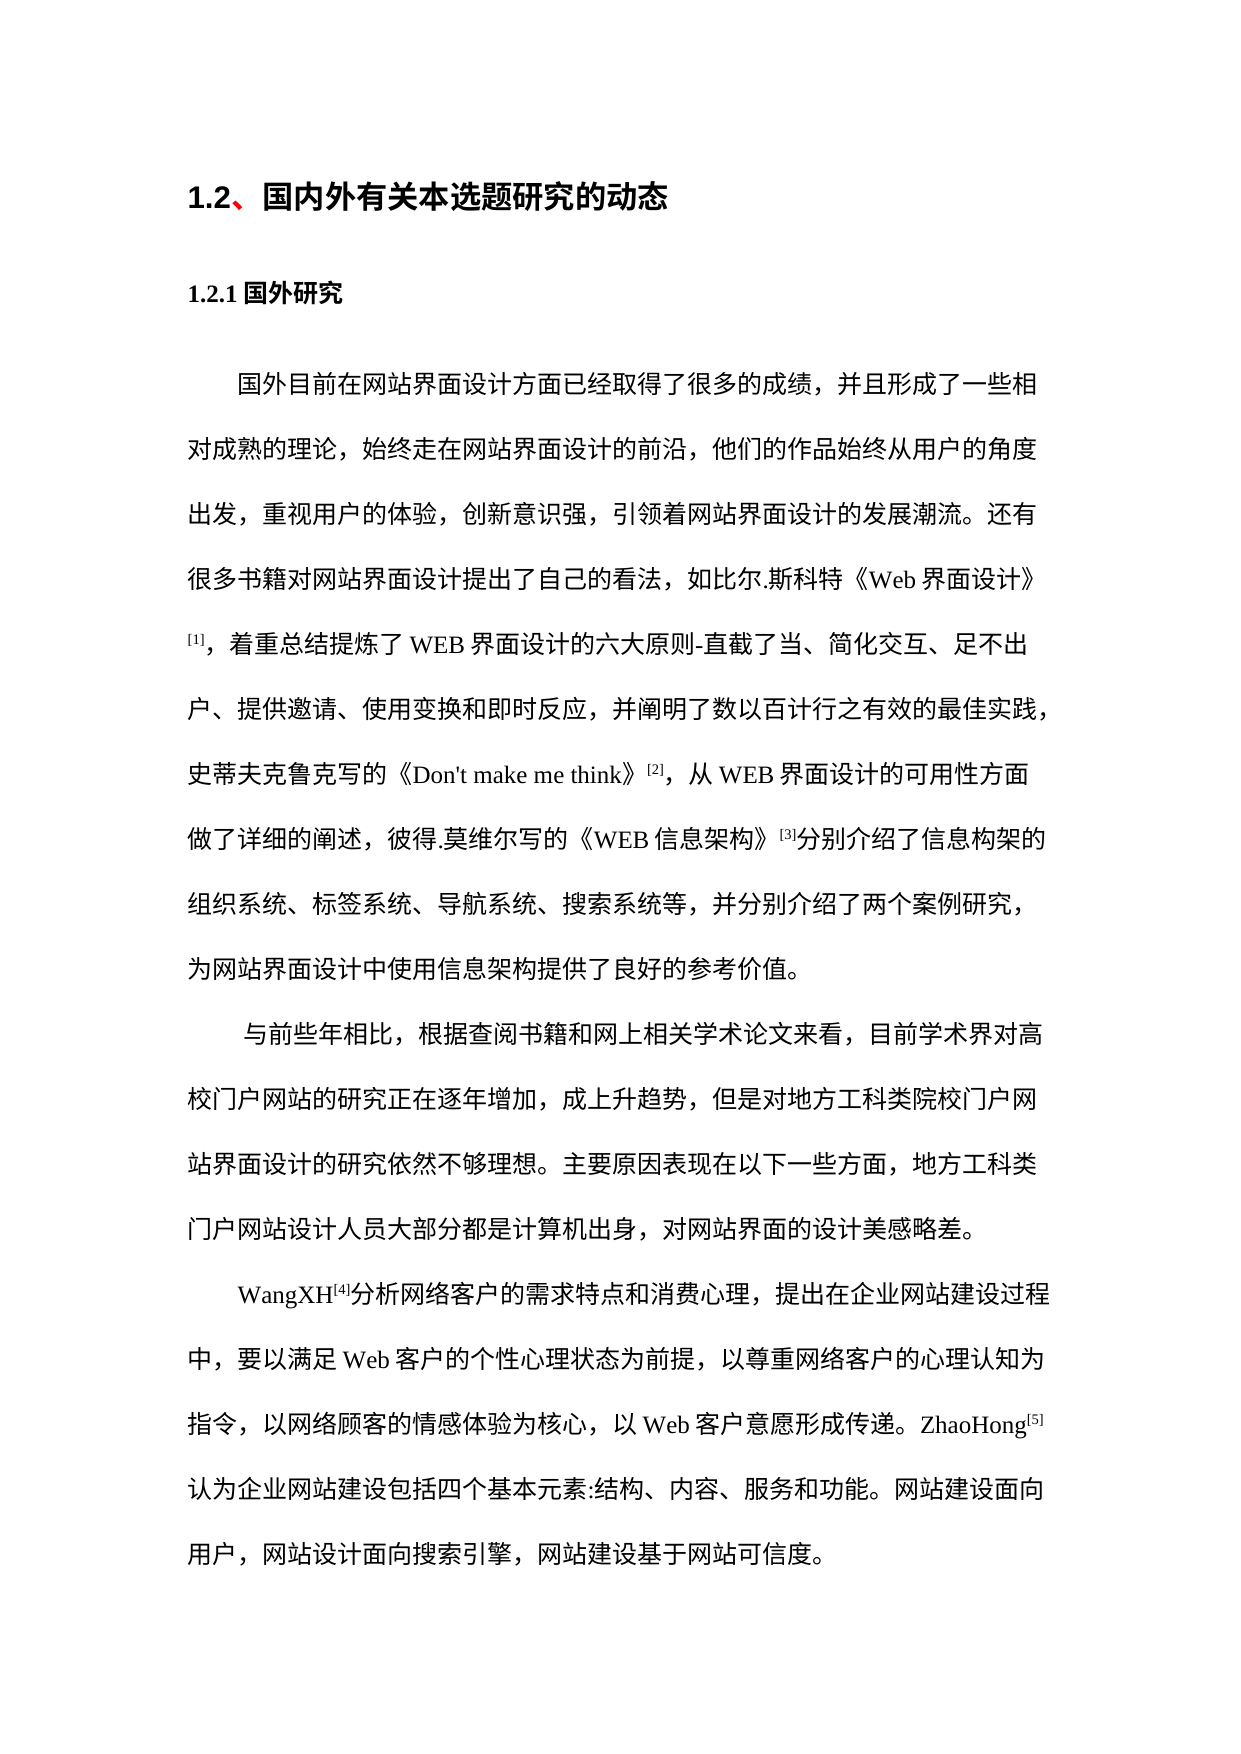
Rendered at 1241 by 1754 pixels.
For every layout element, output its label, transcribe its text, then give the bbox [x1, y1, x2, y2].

text WangXH[4]分析网络客户的需求特点和消费心理，提出在企业网站建设过程中，要以满足Web客户的个性心理状态为前提，以尊重网络客户的心理认知为指令，以网络顾客的情感体验为核心，以Web客户意愿形成传递。ZhaoHong[5]认为企业网站建设包括四个基本元素:结构、内容、服务和功能。网站建设面向用户，网站设计面向搜索引擎，网站建设基于网站可信度。 [187, 1261, 1053, 1586]
text 国外目前在网站界面设计方面已经取得了很多的成绩，并且形成了一些相对成熟的理论，始终走在网站界面设计的前沿，他们的作品始终从用户的角度出发，重视用户的体验，创新意识强，引领着网站界面设计的发展潮流。还有很多书籍对网站界面设计提出了自己的看法，如比尔.斯科特《Web界面设计》[1]，着重总结提炼了WEB界面设计的六大原则-直截了当、简化交互、足不出户、提供邀请、使用变换和即时反应，并阐明了数以百计行之有效的最佳实践，史蒂夫克鲁克写的《Don't make me think》[2]，从WEB界面设计的可用性方面做了详细的阐述，彼得.莫维尔写的《WEB信息架构》[3]分别介绍了信息构架的组织系统、标签系统、导航系统、搜索系统等，并分别介绍了两个案例研究，为网站界面设计中使用信息架构提供了良好的参考价值。 [187, 351, 1053, 1001]
text 与前些年相比，根据查阅书籍和网上相关学术论文来看，目前学术界对高校门户网站的研究正在逐年增加，成上升趋势，但是对地方工科类院校门户网站界面设计的研究依然不够理想。主要原因表现在以下一些方面，地方工科类门户网站设计人员大部分都是计算机出身，对网站界面的设计美感略差。 [187, 1001, 1053, 1261]
subtitle 1.2、国内外有关本选题研究的动态 [187, 162, 1053, 227]
subtitle 1.2.1 国外研究 [187, 259, 1053, 324]
